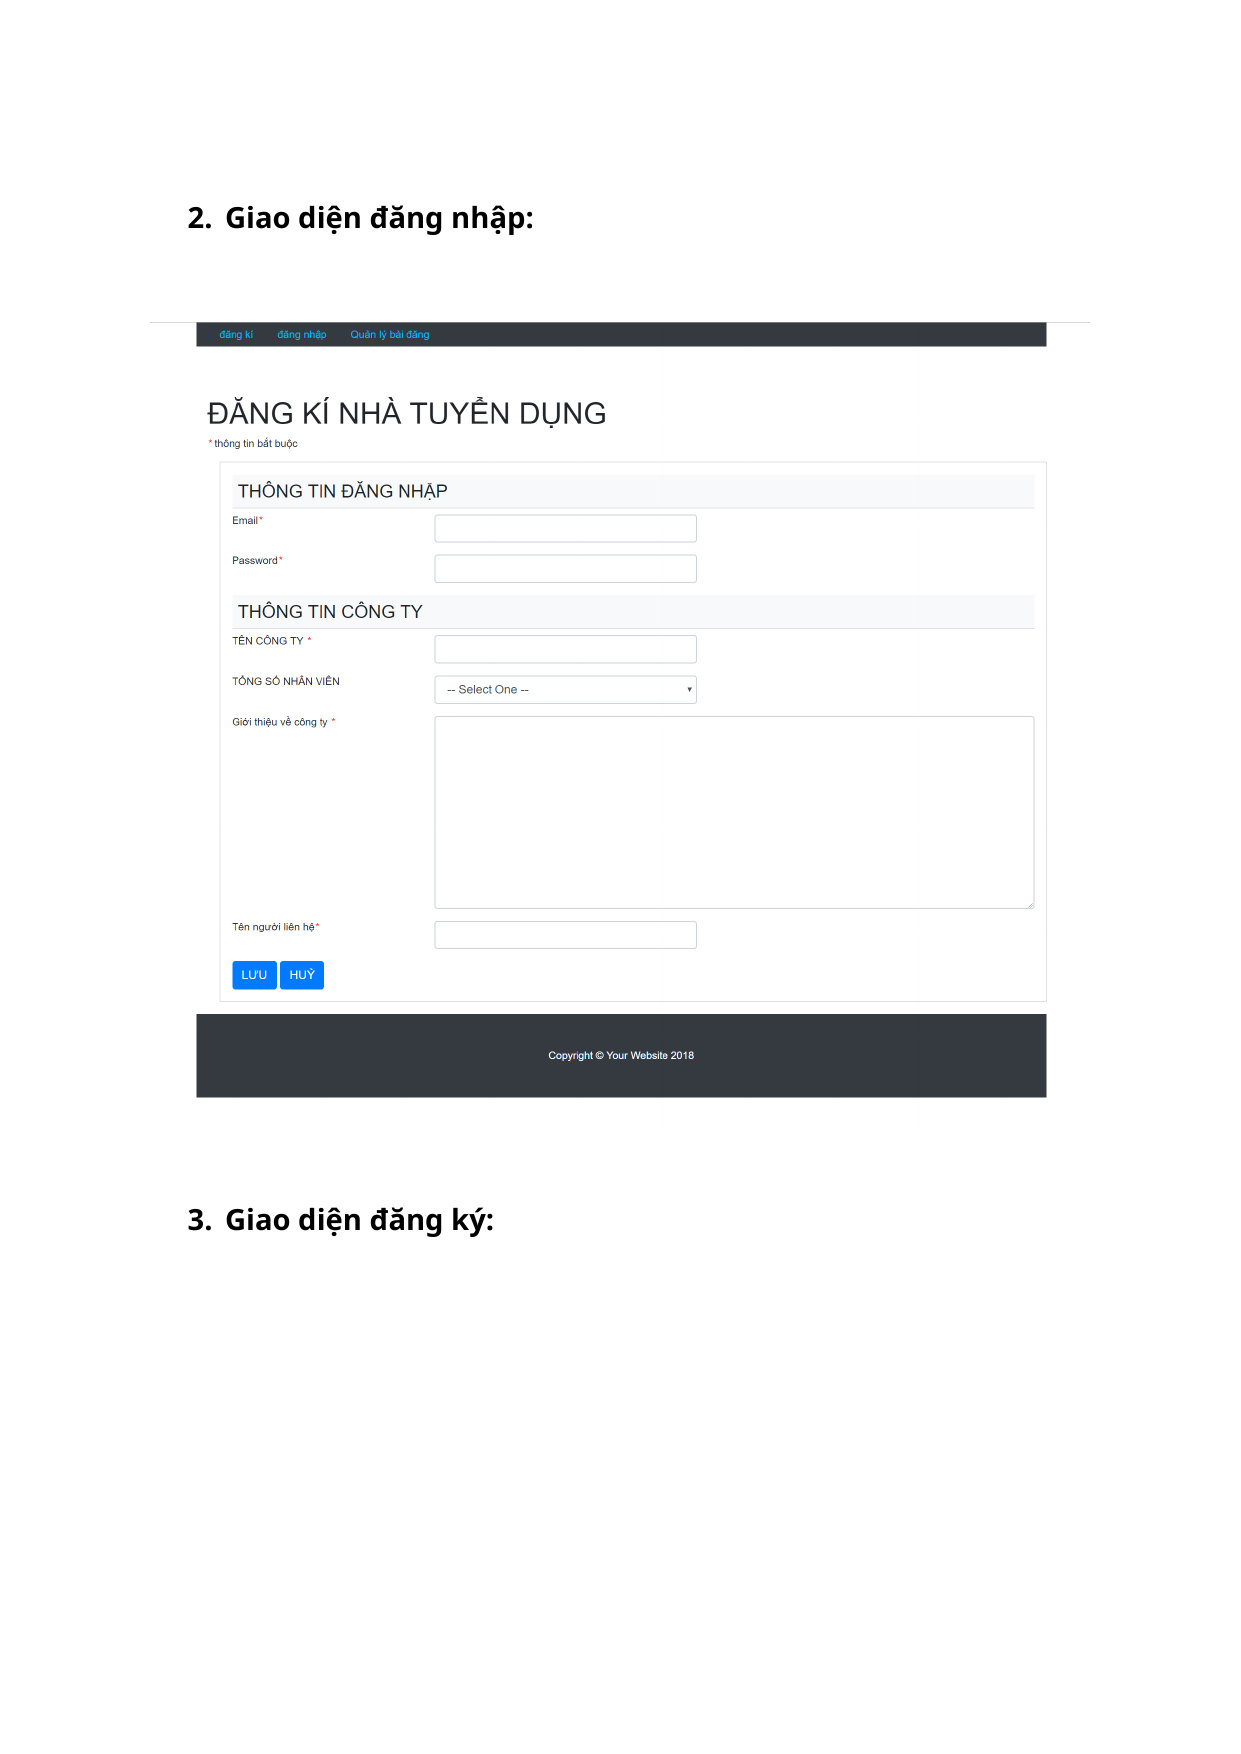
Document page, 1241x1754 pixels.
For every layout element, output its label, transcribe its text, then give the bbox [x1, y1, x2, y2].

picture [150, 322, 1091, 1134]
list Giao diện đăng ký: [187, 1199, 1090, 1239]
list Giao diện đăng nhập: [187, 197, 1090, 237]
